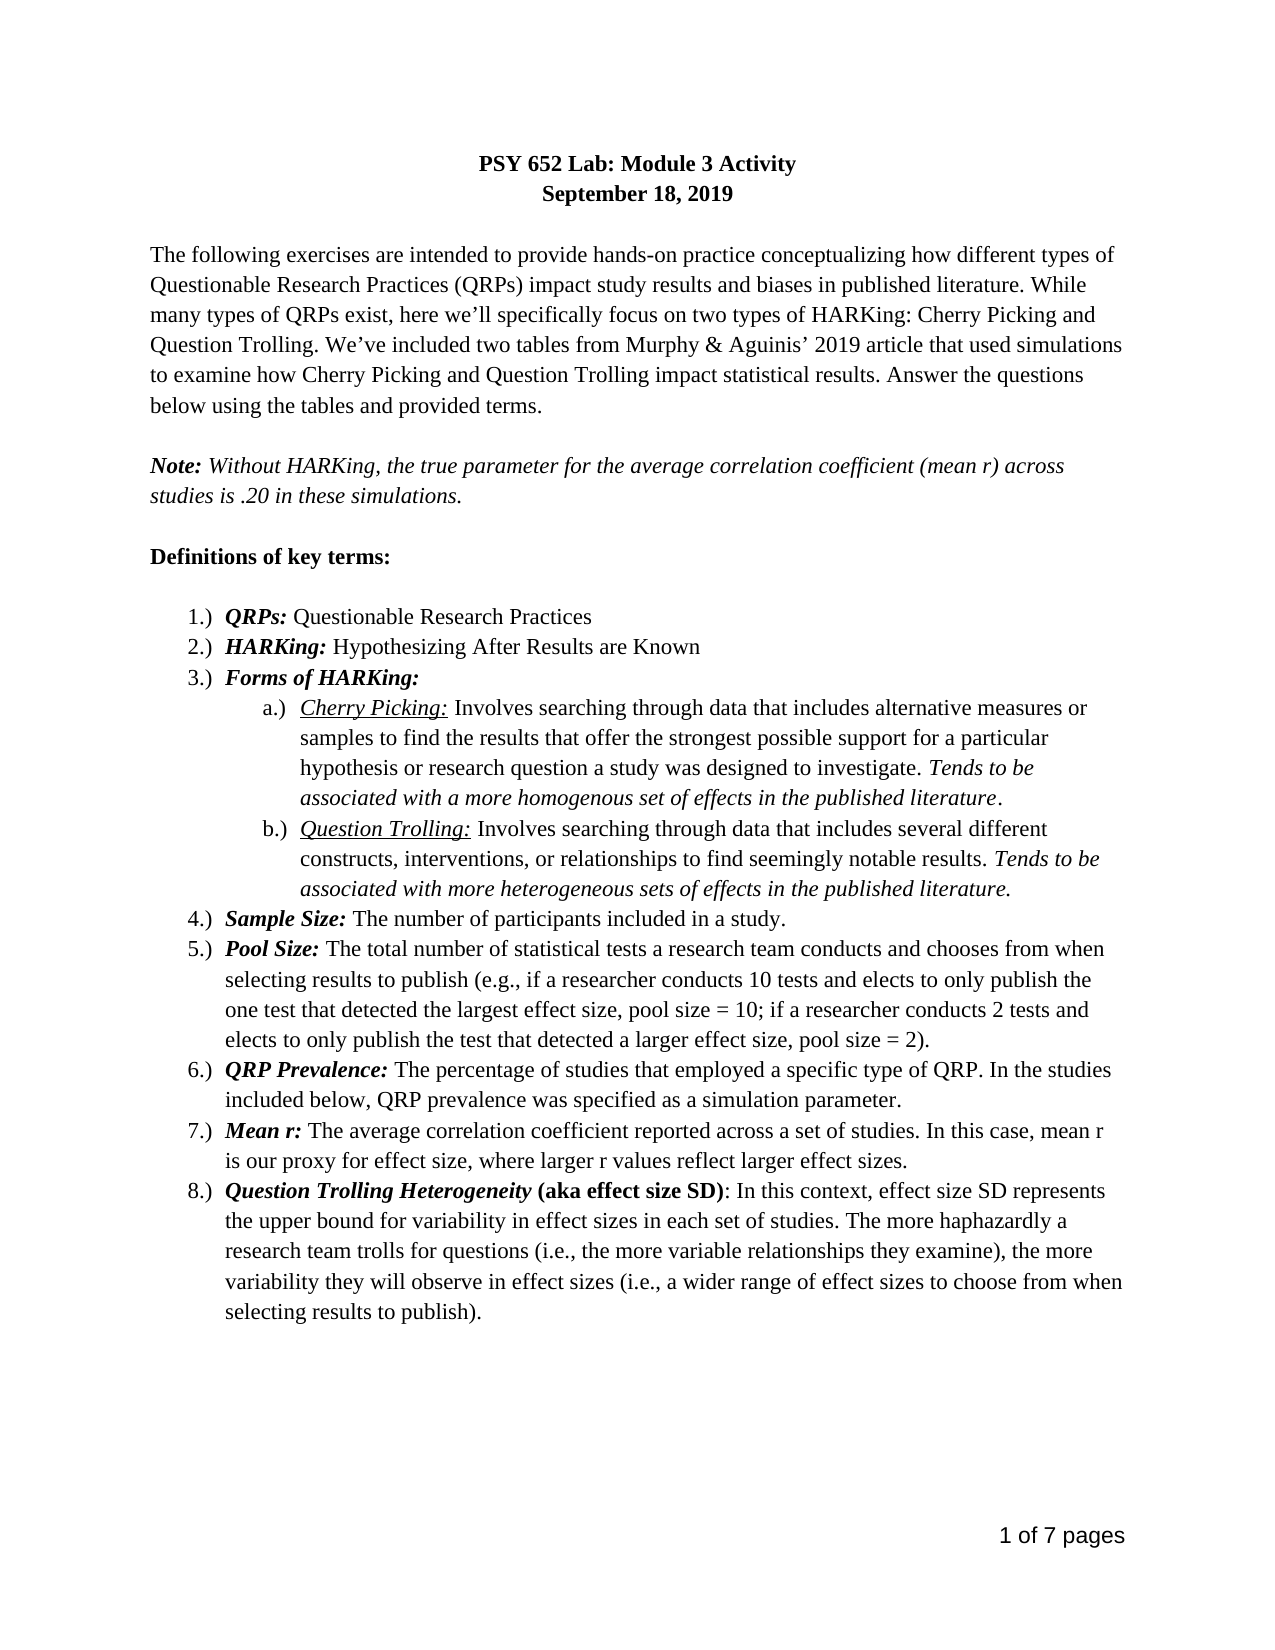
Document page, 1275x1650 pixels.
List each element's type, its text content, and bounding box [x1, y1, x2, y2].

text The following exercises are intended to provide hands-on practice conceptualizing how different types of Questionable Research Practices (QRPs) impact study results and biases in published literature. While many types of QRPs exist, here we’ll specifically focus on two types of HARKing: Cherry Picking and Question Trolling. We’ve included two tables from Murphy & Aguinis’ 2019 article that used simulations to examine how Cherry Picking and Question Trolling impact statistical results. Answer the questions below using the tables and provided terms. [150, 241, 1125, 418]
list QRP Prevalence: The percentage of studies that employed a specific type of QRP. In the studies included below, QRP prevalence was specified as a simulation parameter. [187, 1056, 1125, 1113]
text Definitions of key terms: [150, 543, 1125, 569]
list Question Trolling: Involves searching through data that includes several different constructs, interventions, or relationships to find seemingly notable results. Tends to be associated with more heterogeneous sets of effects in the published literature. [262, 814, 1125, 901]
list HARKing: Hypothesizing After Results are Known [187, 633, 1125, 660]
list Forms of HARKing: [187, 663, 1125, 690]
list Sample Size: The number of participants included in a study. [187, 905, 1125, 932]
text September 18, 2019 [150, 180, 1125, 207]
list QRPs: Questionable Research Practices [187, 603, 1125, 629]
text PSY 652 Lab: Module 3 Activity [150, 150, 1125, 176]
list Pool Size: The total number of statistical tests a research team conducts and chooses from when selecting results to publish (e.g., if a researcher conducts 10 tests and elects to only publish the one test that detected the largest effect size, pool size = 10; if a researcher conducts 2 tests and elects to only publish the test that detected a larger effect size, pool size = 2). [187, 935, 1125, 1052]
list Cherry Picking: Involves searching through data that includes alternative measures or samples to find the results that offer the strongest possible support for a particular hypothesis or research question a study was designed to investigate. Tends to be associated with a more homogenous set of effects in the published literature. [262, 694, 1125, 811]
text Note: Without HARKing, the true parameter for the average correlation coefficient (mean r) across studies is .20 in these simulations. [150, 452, 1125, 509]
list Question Trolling Heterogeneity (aka effect size SD): In this context, effect size SD represents the upper bound for variability in effect sizes in each set of studies. The more haphazardly a research team trolls for questions (i.e., the more variable relationships they examine), the more variability they will observe in effect sizes (i.e., a wider range of effect sizes to choose from when selecting results to publish). [187, 1177, 1125, 1324]
list Mean r: The average correlation coefficient reported across a set of studies. In this case, mean r is our proxy for effect size, where larger r values reflect larger effect sizes. [187, 1117, 1125, 1173]
